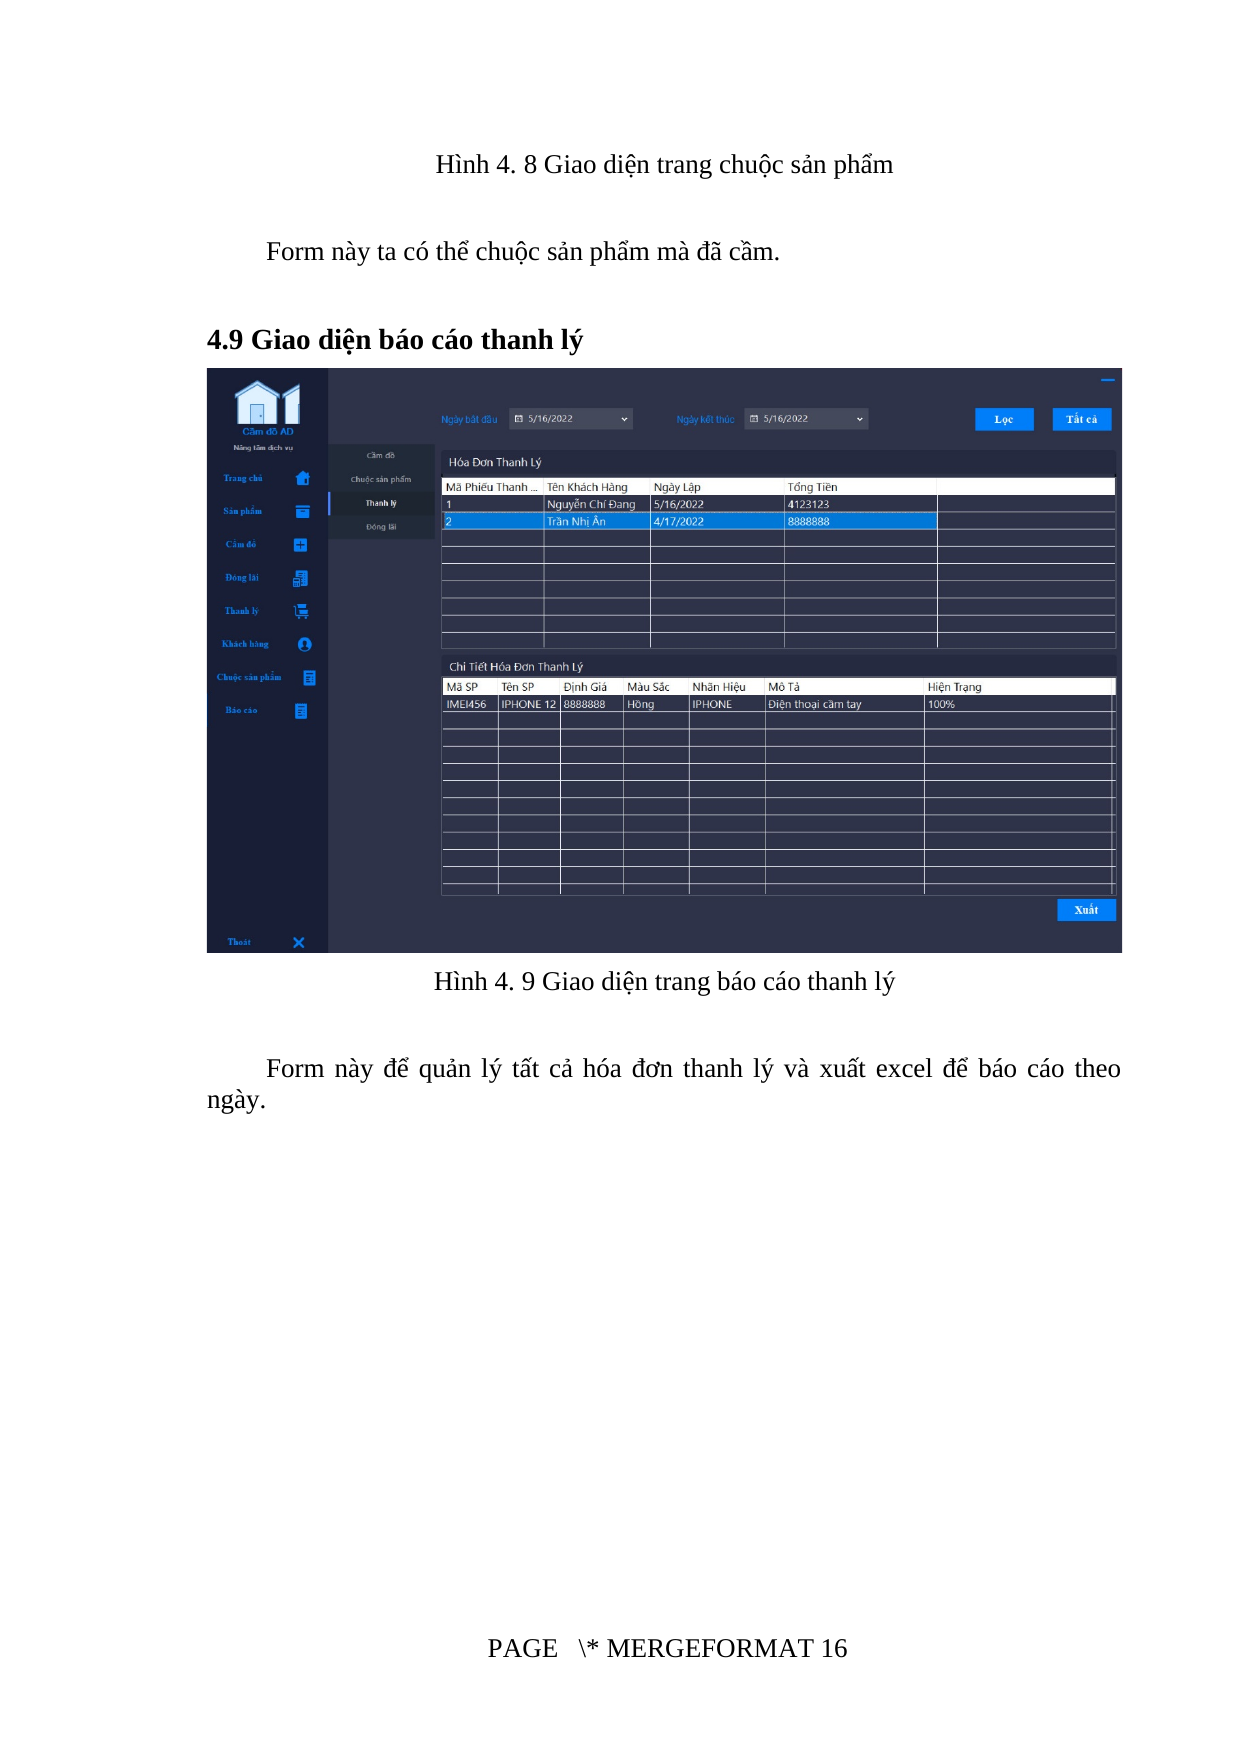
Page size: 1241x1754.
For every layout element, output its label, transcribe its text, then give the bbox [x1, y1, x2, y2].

picture [206, 368, 1123, 953]
subtitle 4.9 Giao diện báo cáo thanh lý [207, 322, 1122, 356]
text Form này ta có thể chuộc sản phẩm mà đã cầm. [207, 235, 1122, 266]
text Form này để quản lý tất cả hóa đơn thanh lý và xuất excel để báo cáo theo ngày. [207, 1052, 1122, 1114]
